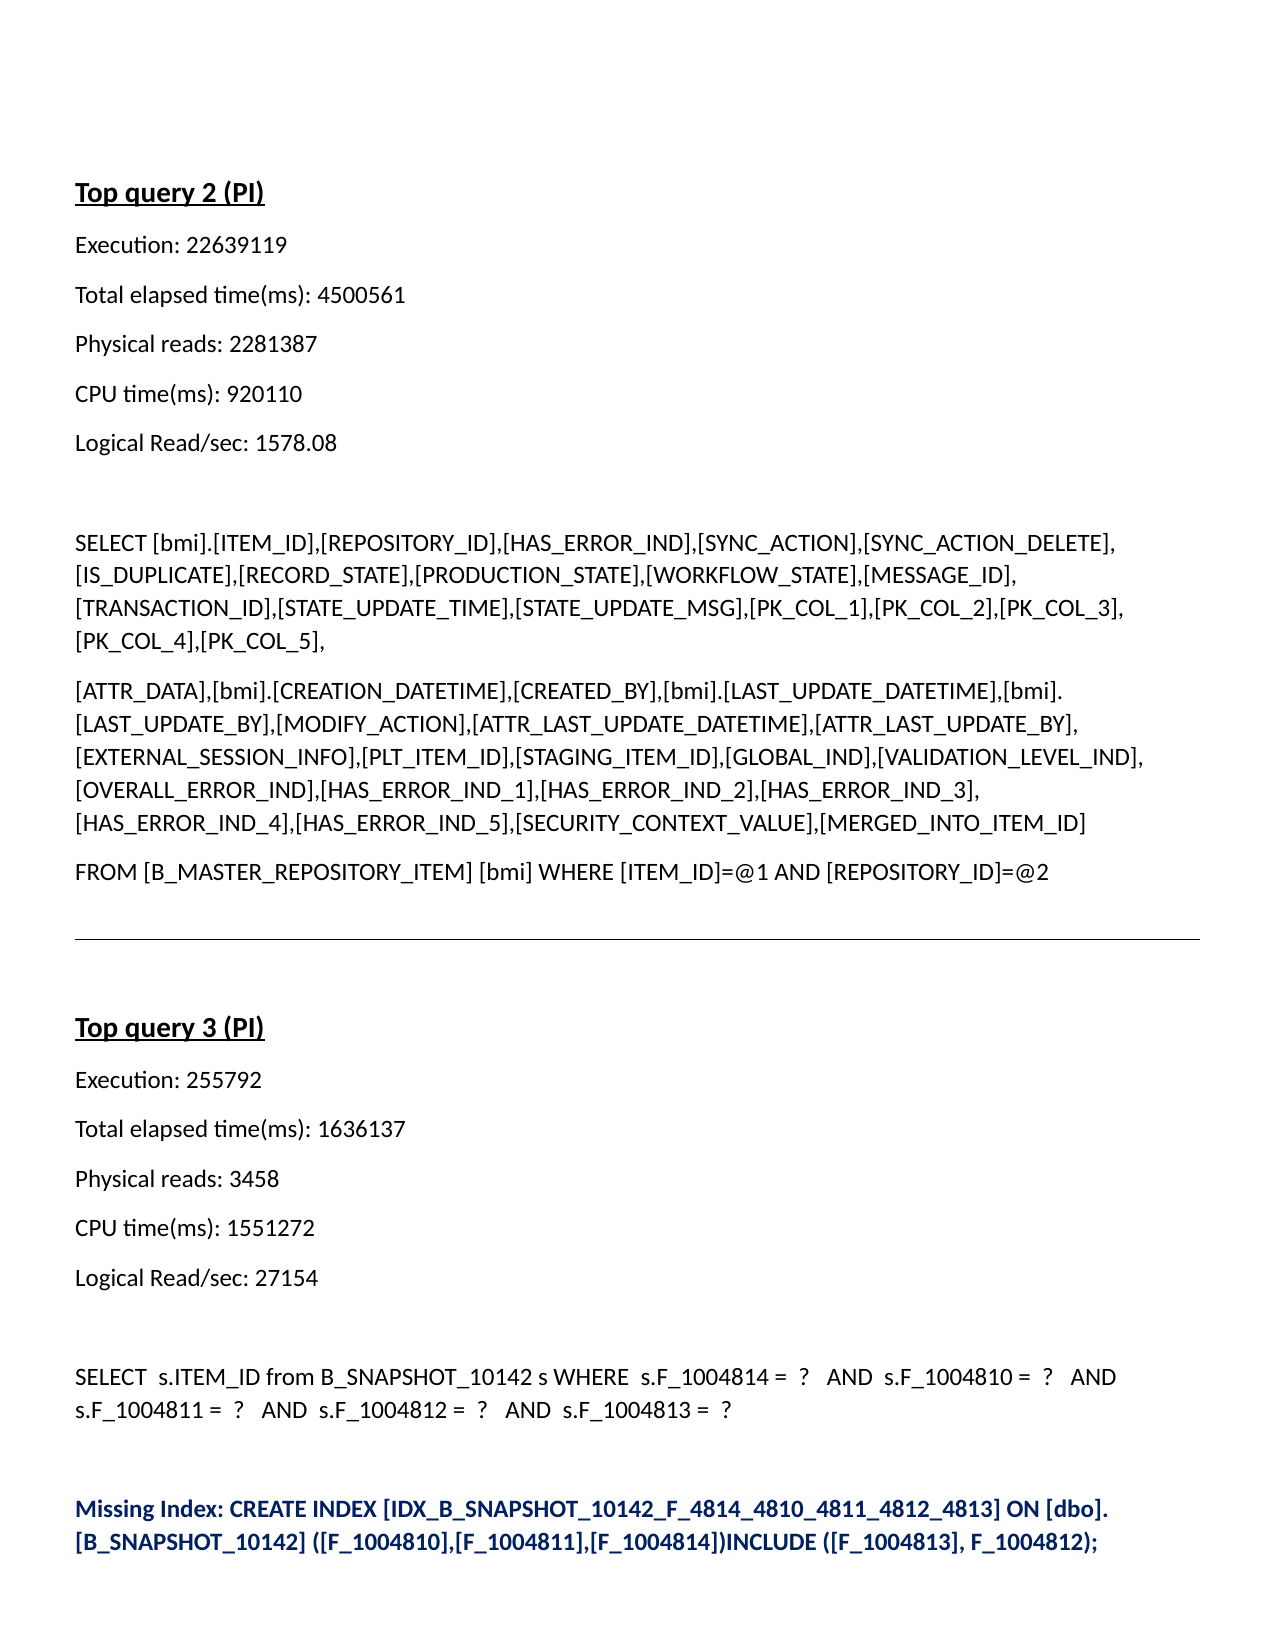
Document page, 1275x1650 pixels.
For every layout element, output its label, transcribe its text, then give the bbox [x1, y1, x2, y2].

text Physical reads: 3458 [75, 1163, 1200, 1193]
text Total elapsed time(ms): 1636137 [75, 1113, 1200, 1144]
text FROM [B_MASTER_REPOSITORY_ITEM] [bmi] WHERE [ITEM_ID]=@1 AND [REPOSITORY_ID]=@2 [75, 856, 1200, 887]
text Logical Read/sec: 1578.08 [75, 428, 1200, 458]
text Total elapsed time(ms): 4500561 [75, 279, 1200, 309]
text Execution: 22639119 [75, 229, 1200, 260]
text Top query 2 (PI) [75, 174, 1200, 210]
text Physical reads: 2281387 [75, 328, 1200, 359]
text CPU time(ms): 1551272 [75, 1213, 1200, 1243]
text SELECT [bmi].[ITEM_ID],[REPOSITORY_ID],[HAS_ERROR_IND],[SYNC_ACTION],[SYNC_ACTION_DELETE],[IS_DUPLICATE],[RECORD_STATE],[PRODUCTION_STATE],[WORKFLOW_STATE],[MESSAGE_ID],[TRANSACTION_ID],[STATE_UPDATE_TIME],[STATE_UPDATE_MSG],[PK_COL_1],[PK_COL_2],[PK_COL_3],[PK_COL_4],[PK_COL_5], [75, 527, 1200, 656]
text SELECT s.ITEM_ID from B_SNAPSHOT_10142 s WHERE s.F_1004814 = ? AND s.F_1004810 = ? AND s.F_1004811 = ? AND s.F_1004812 = ? AND s.F_1004813 = ? [75, 1361, 1200, 1425]
text Execution: 255792 [75, 1064, 1200, 1094]
text Top query 3 (PI) [75, 1009, 1200, 1044]
text Missing Index: CREATE INDEX [IDX_B_SNAPSHOT_10142_F_4814_4810_4811_4812_4813] ON [dbo].[B_SNAPSHOT_10142] ([F_1004810],[F_1004811],[F_1004814])INCLUDE ([F_1004813], F_1004812); [75, 1493, 1200, 1557]
text Logical Read/sec: 27154 [75, 1262, 1200, 1293]
text [ATTR_DATA],[bmi].[CREATION_DATETIME],[CREATED_BY],[bmi].[LAST_UPDATE_DATETIME],[bmi].[LAST_UPDATE_BY],[MODIFY_ACTION],[ATTR_LAST_UPDATE_DATETIME],[ATTR_LAST_UPDATE_BY],[EXTERNAL_SESSION_INFO],[PLT_ITEM_ID],[STAGING_ITEM_ID],[GLOBAL_IND],[VALIDATION_LEVEL_IND],[OVERALL_ERROR_IND],[HAS_ERROR_IND_1],[HAS_ERROR_IND_2],[HAS_ERROR_IND_3],[HAS_ERROR_IND_4],[HAS_ERROR_IND_5],[SECURITY_CONTEXT_VALUE],[MERGED_INTO_ITEM_ID] [75, 675, 1200, 837]
text CPU time(ms): 920110 [75, 378, 1200, 408]
